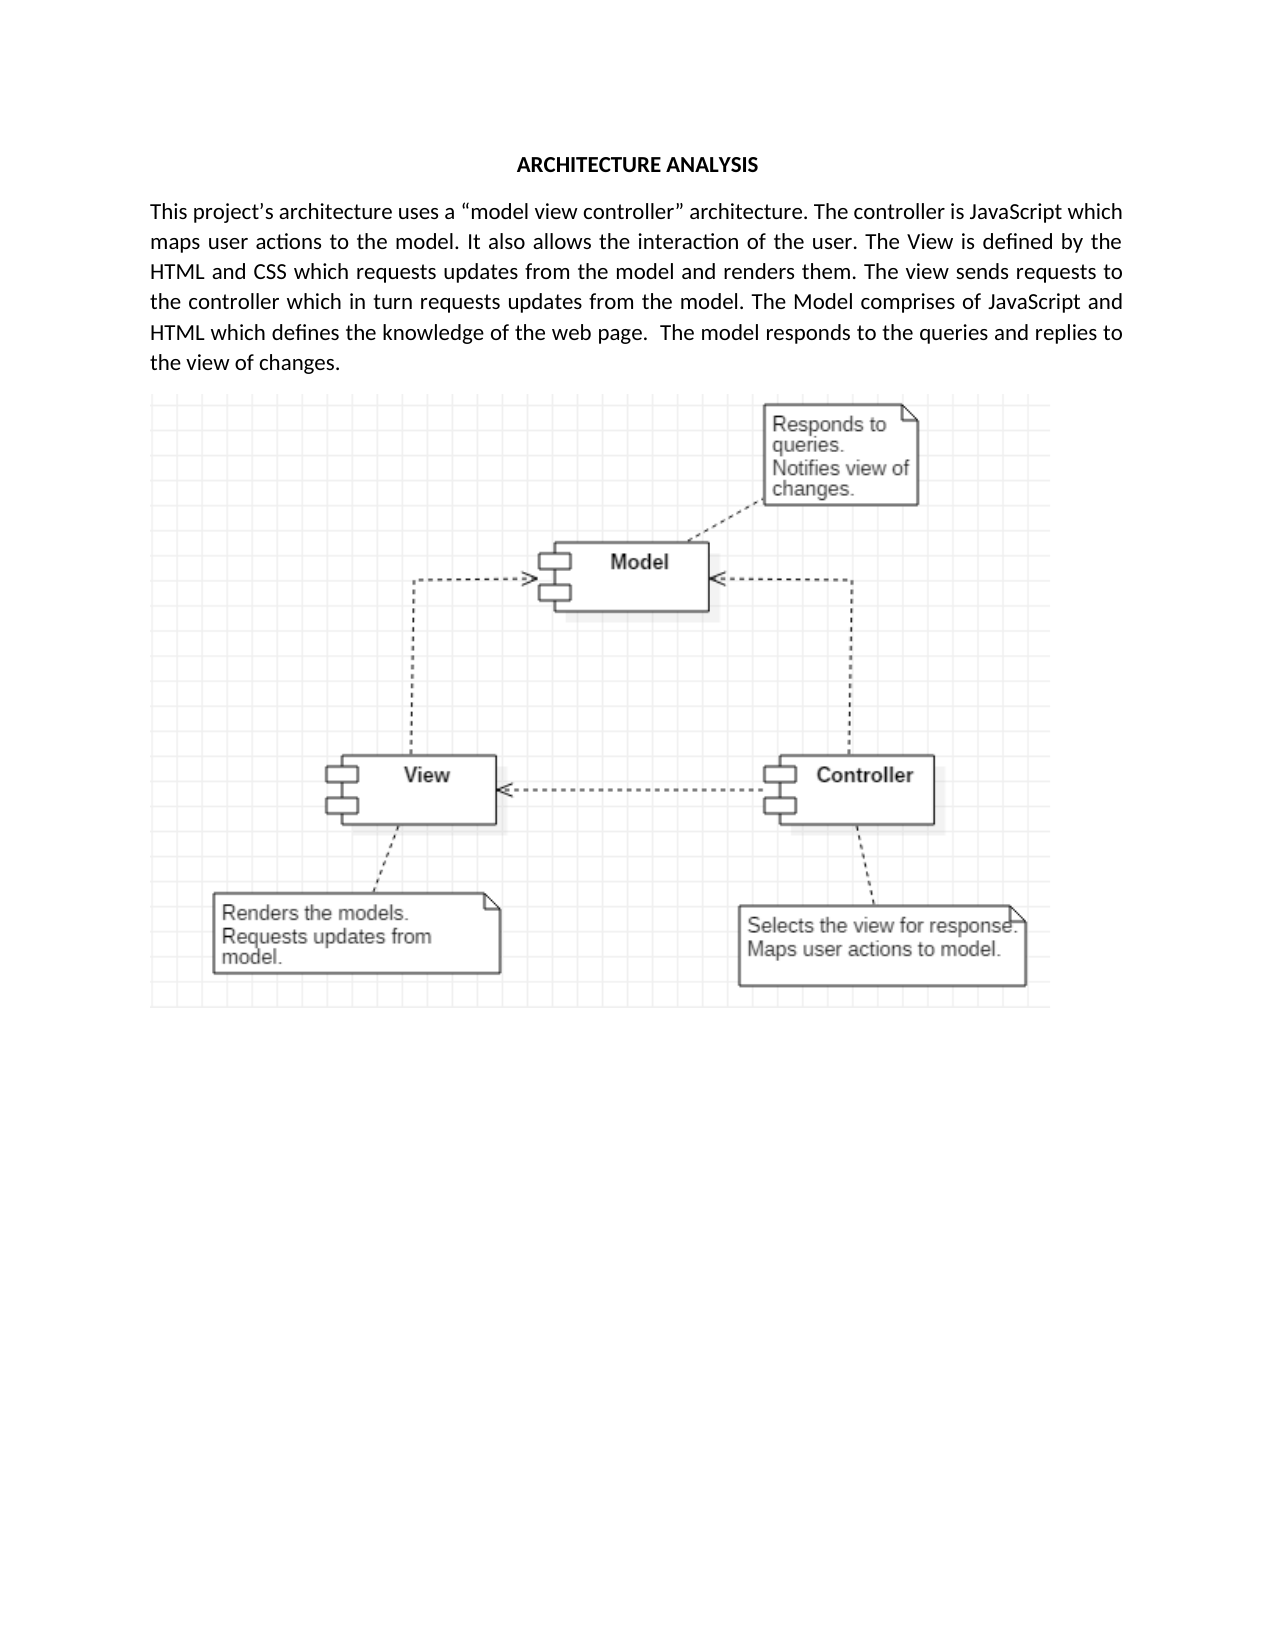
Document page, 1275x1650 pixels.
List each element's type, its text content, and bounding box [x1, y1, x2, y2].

picture [150, 394, 1050, 1008]
text ARCHITECTURE ANALYSIS [150, 150, 1125, 178]
text This project’s architecture uses a “model view controller” architecture. The controller is JavaScript which maps user actions to the model. It also allows the interaction of the user. The View is defined by the HTML and CSS which requests updates from the model and renders them. The view sends requests to the controller which in turn requests updates from the model. The Model comprises of JavaScript and HTML which defines the knowledge of the web page. The model responds to the queries and replies to the view of changes. [150, 197, 1125, 376]
